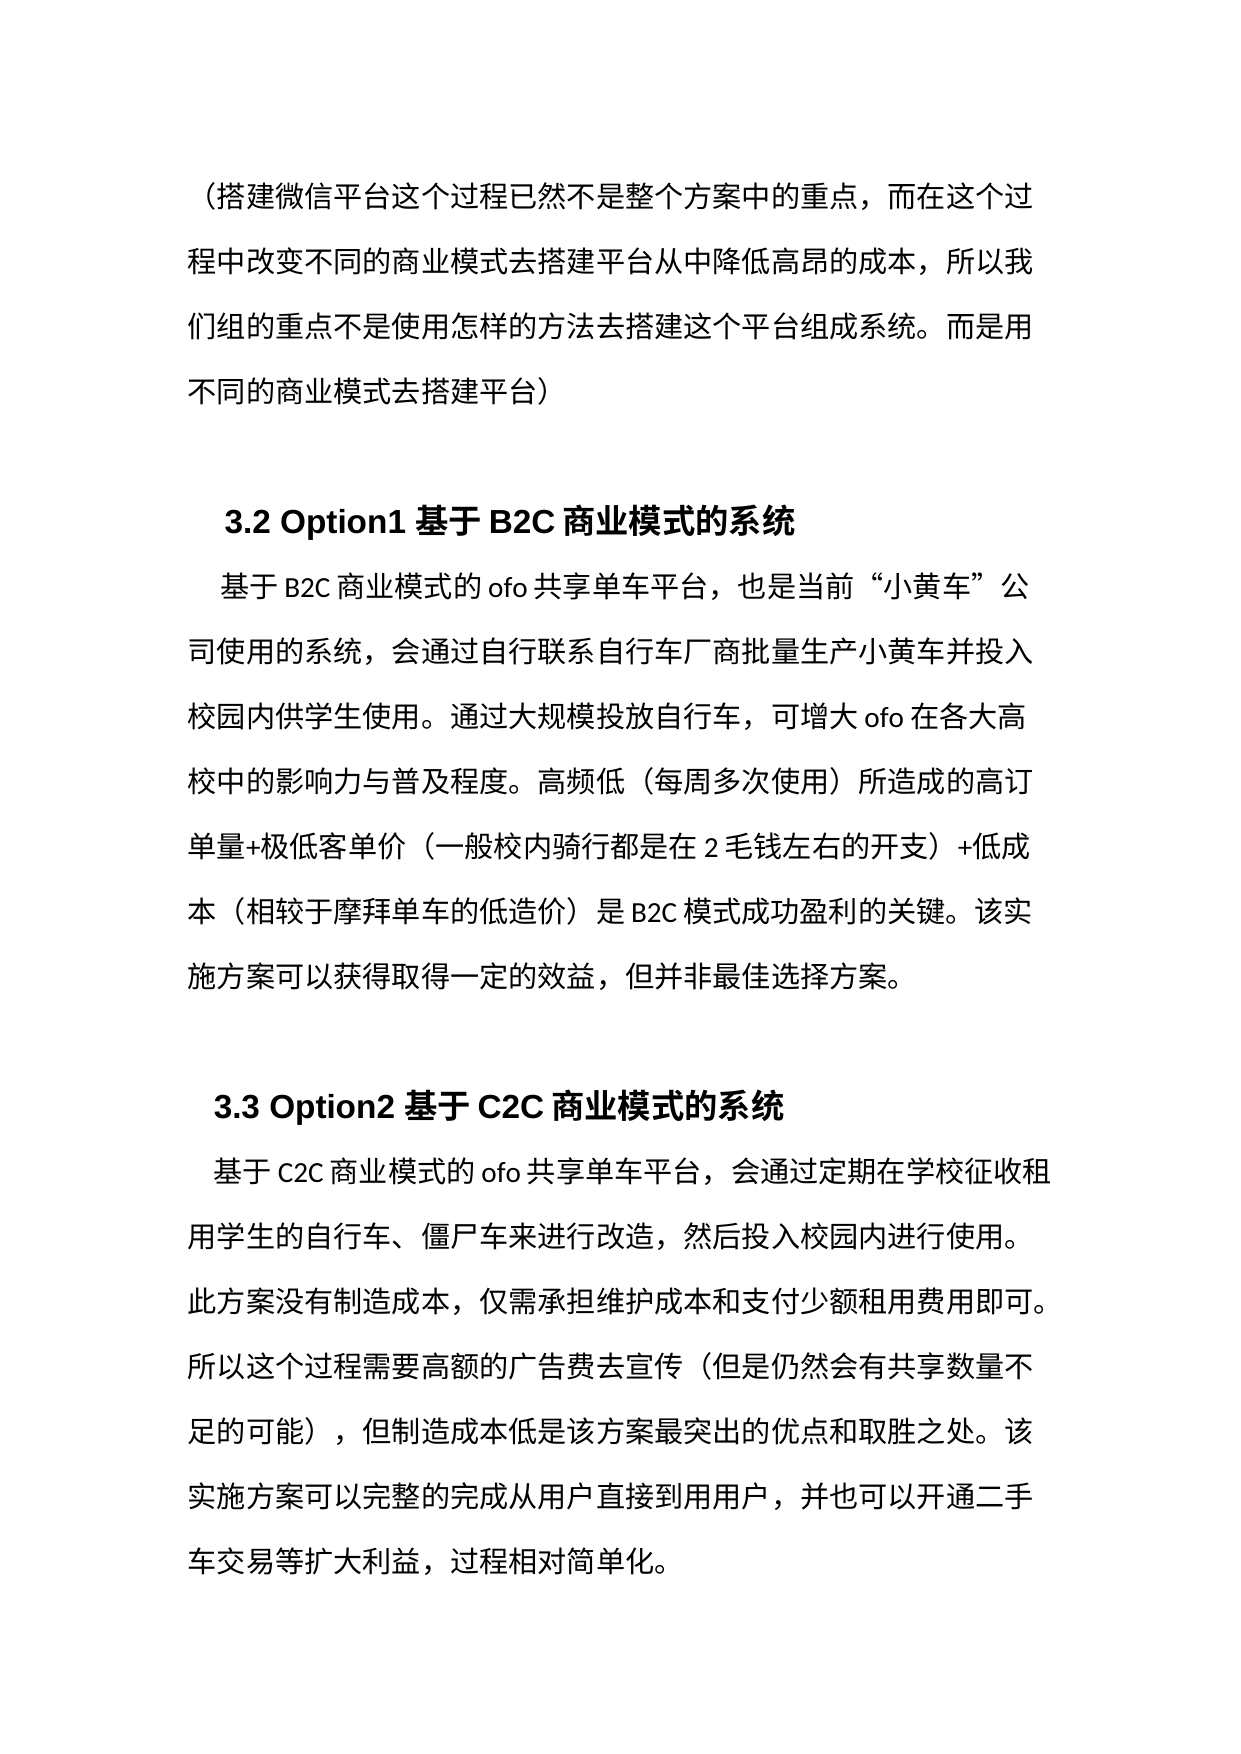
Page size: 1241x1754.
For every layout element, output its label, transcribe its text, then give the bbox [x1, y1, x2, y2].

text （搭建微信平台这个过程已然不是整个方案中的重点，而在这个过程中改变不同的商业模式去搭建平台从中降低高昂的成本，所以我们组的重点不是使用怎样的方法去搭建这个平台组成系统。而是用不同的商业模式去搭建平台） [187, 162, 1053, 422]
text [187, 487, 1053, 1592]
